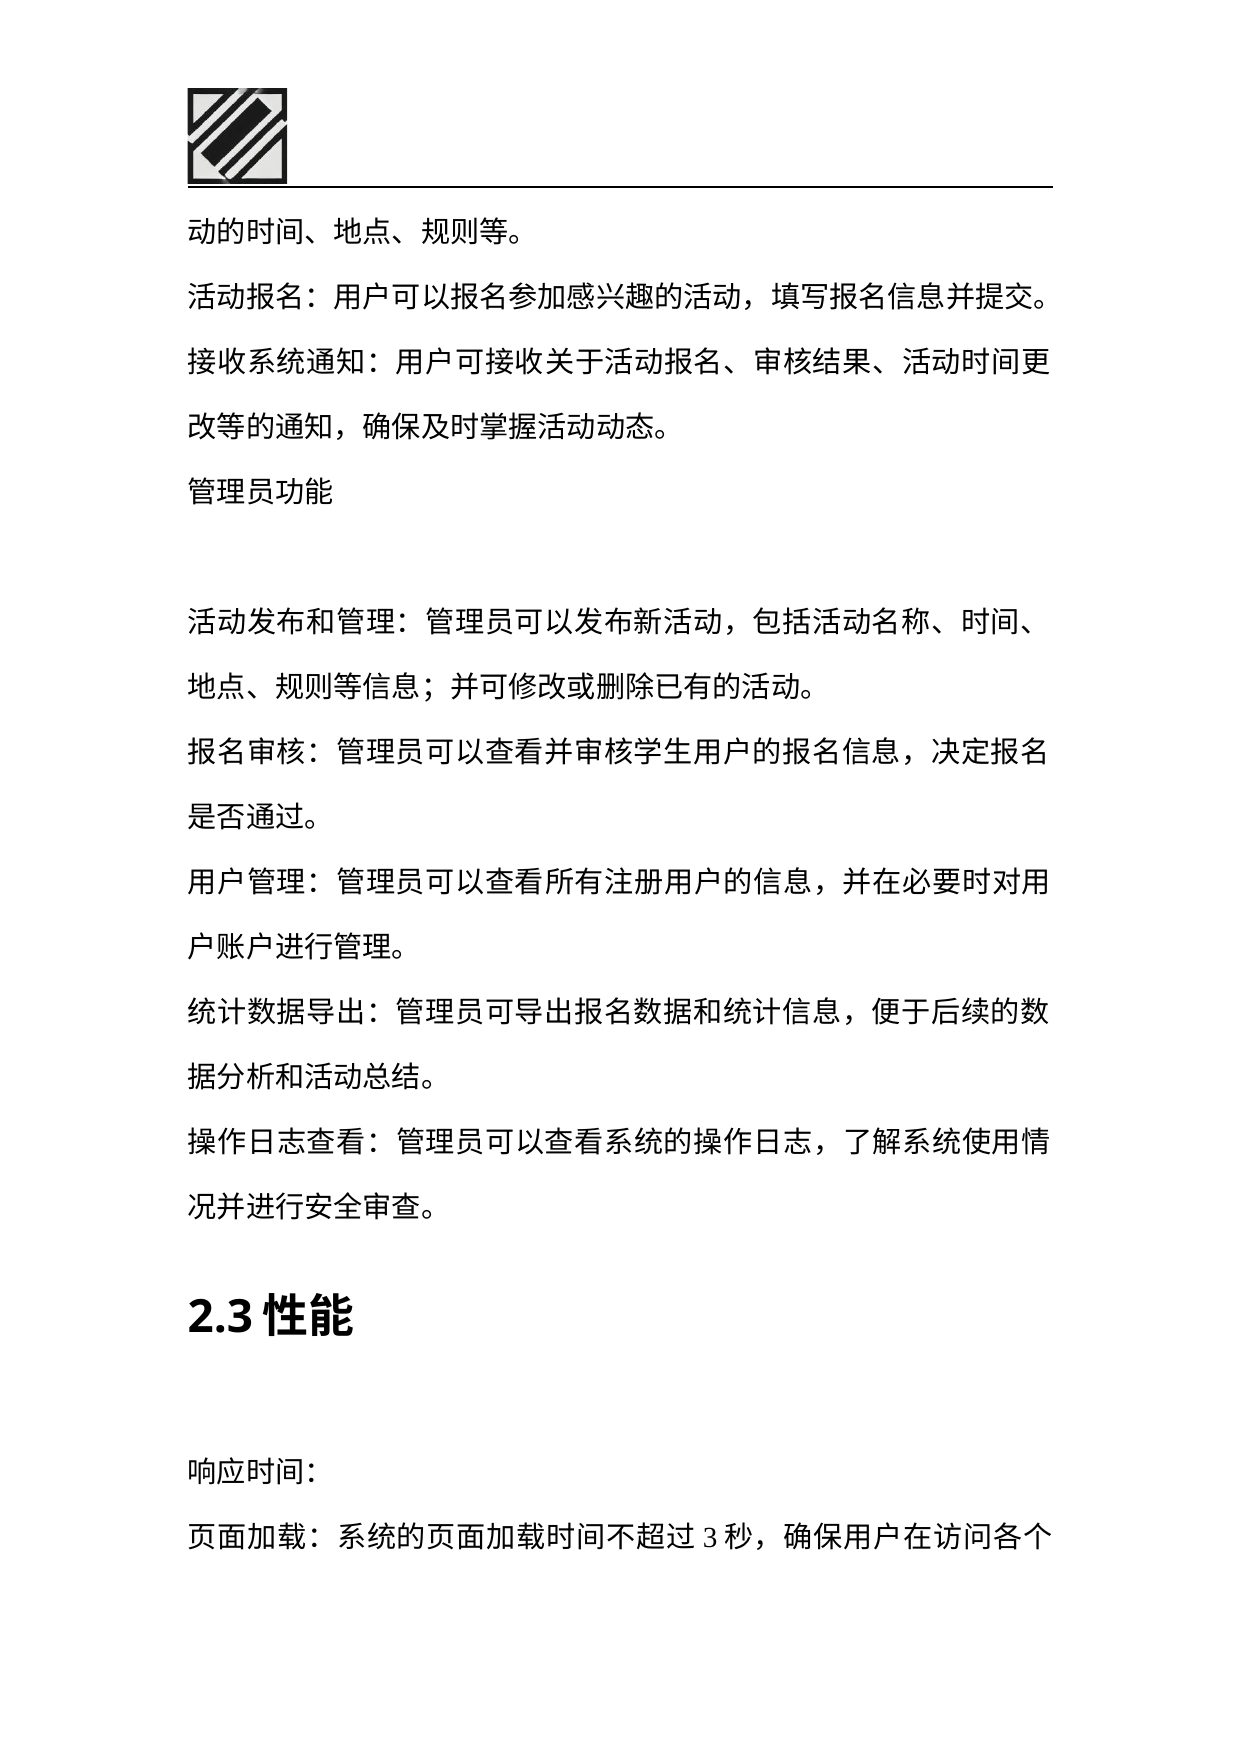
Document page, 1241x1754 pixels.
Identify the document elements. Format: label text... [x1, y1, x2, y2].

text 操作日志查看：管理员可以查看系统的操作日志，了解系统使用情况并进行安全审查。 [187, 1107, 1053, 1237]
picture [187, 88, 288, 184]
text 接收系统通知：用户可接收关于活动报名、审核结果、活动时间更改等的通知，确保及时掌握活动动态。 [187, 327, 1053, 457]
subtitle 2.3性能 [187, 1264, 1053, 1362]
text 用户管理：管理员可以查看所有注册用户的信息，并在必要时对用户账户进行管理。 [187, 847, 1053, 977]
text 活动发布和管理：管理员可以发布新活动，包括活动名称、时间、地点、规则等信息；并可修改或删除已有的活动。 [187, 587, 1053, 717]
text 管理员功能 [187, 457, 1053, 522]
text 页面加载：系统的页面加载时间不超过3秒，确保用户在访问各个页面时获得流畅的体验。 [187, 1502, 1053, 1567]
text 响应时间： [187, 1437, 1053, 1502]
text 报名审核：管理员可以查看并审核学生用户的报名信息，决定报名是否通过。 [187, 717, 1053, 847]
text 统计数据导出：管理员可导出报名数据和统计信息，便于后续的数据分析和活动总结。 [187, 977, 1053, 1107]
text 查看活动信息：用户可在系统中查看社团发布的活动信息，包括活动的时间、地点、规则等。 [187, 197, 1053, 262]
text 活动报名：用户可以报名参加感兴趣的活动，填写报名信息并提交。 [187, 262, 1053, 327]
